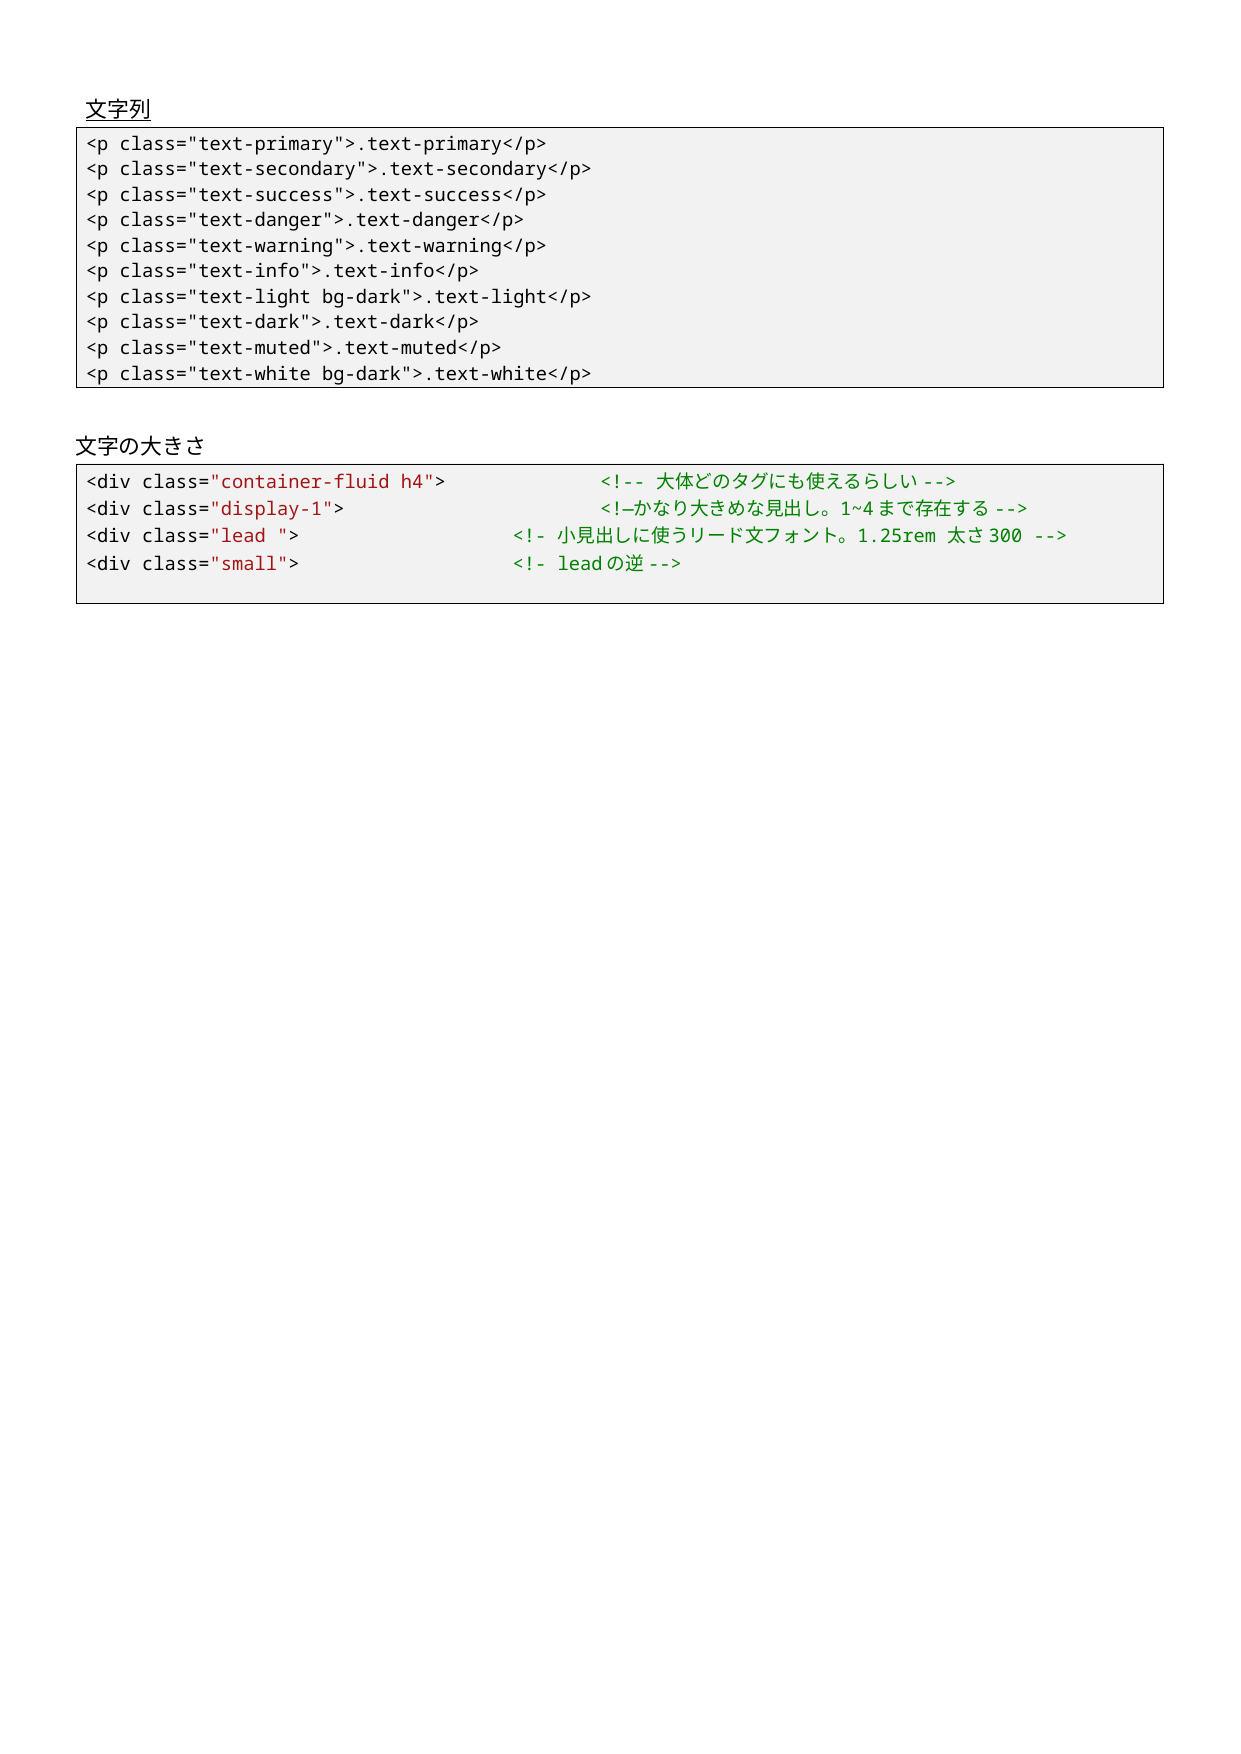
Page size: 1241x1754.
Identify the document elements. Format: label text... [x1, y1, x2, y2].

text <p class="text-primary">.text-primary</p> [77, 128, 1163, 152]
text <p class="text-dark">.text-dark</p> [77, 306, 1163, 331]
text <div class="lead "> <!- 小見出しに使うリード文フォント。1.25rem 太さ300 --> [77, 518, 1163, 545]
text <p class="text-light bg-dark">.text-light</p> [77, 280, 1163, 306]
text <p class="text-info">.text-info</p> [77, 254, 1163, 280]
text <div class="display-1"> <!—かなり大きめな見出し。1~4まで存在する --> [77, 491, 1163, 518]
text 文字の大きさ [75, 426, 1165, 463]
text <p class="text-success">.text-success</p> [77, 178, 1163, 203]
text <div class="container-fluid h4"> <!-- 大体どのタグにも使えるらしい --> [77, 465, 1163, 491]
text <p class="text-secondary">.text-secondary</p> [77, 152, 1163, 178]
text <p class="text-muted">.text-muted</p> [77, 331, 1163, 357]
text <p class="text-danger">.text-danger</p> [77, 203, 1163, 229]
text <p class="text-warning">.text-warning</p> [77, 229, 1163, 254]
text <div class="small"> <!- leadの逆 --> [77, 545, 1163, 572]
text <p class="text-white bg-dark">.text-white</p> [77, 357, 1163, 387]
subtitle 文字列 [85, 89, 1155, 127]
